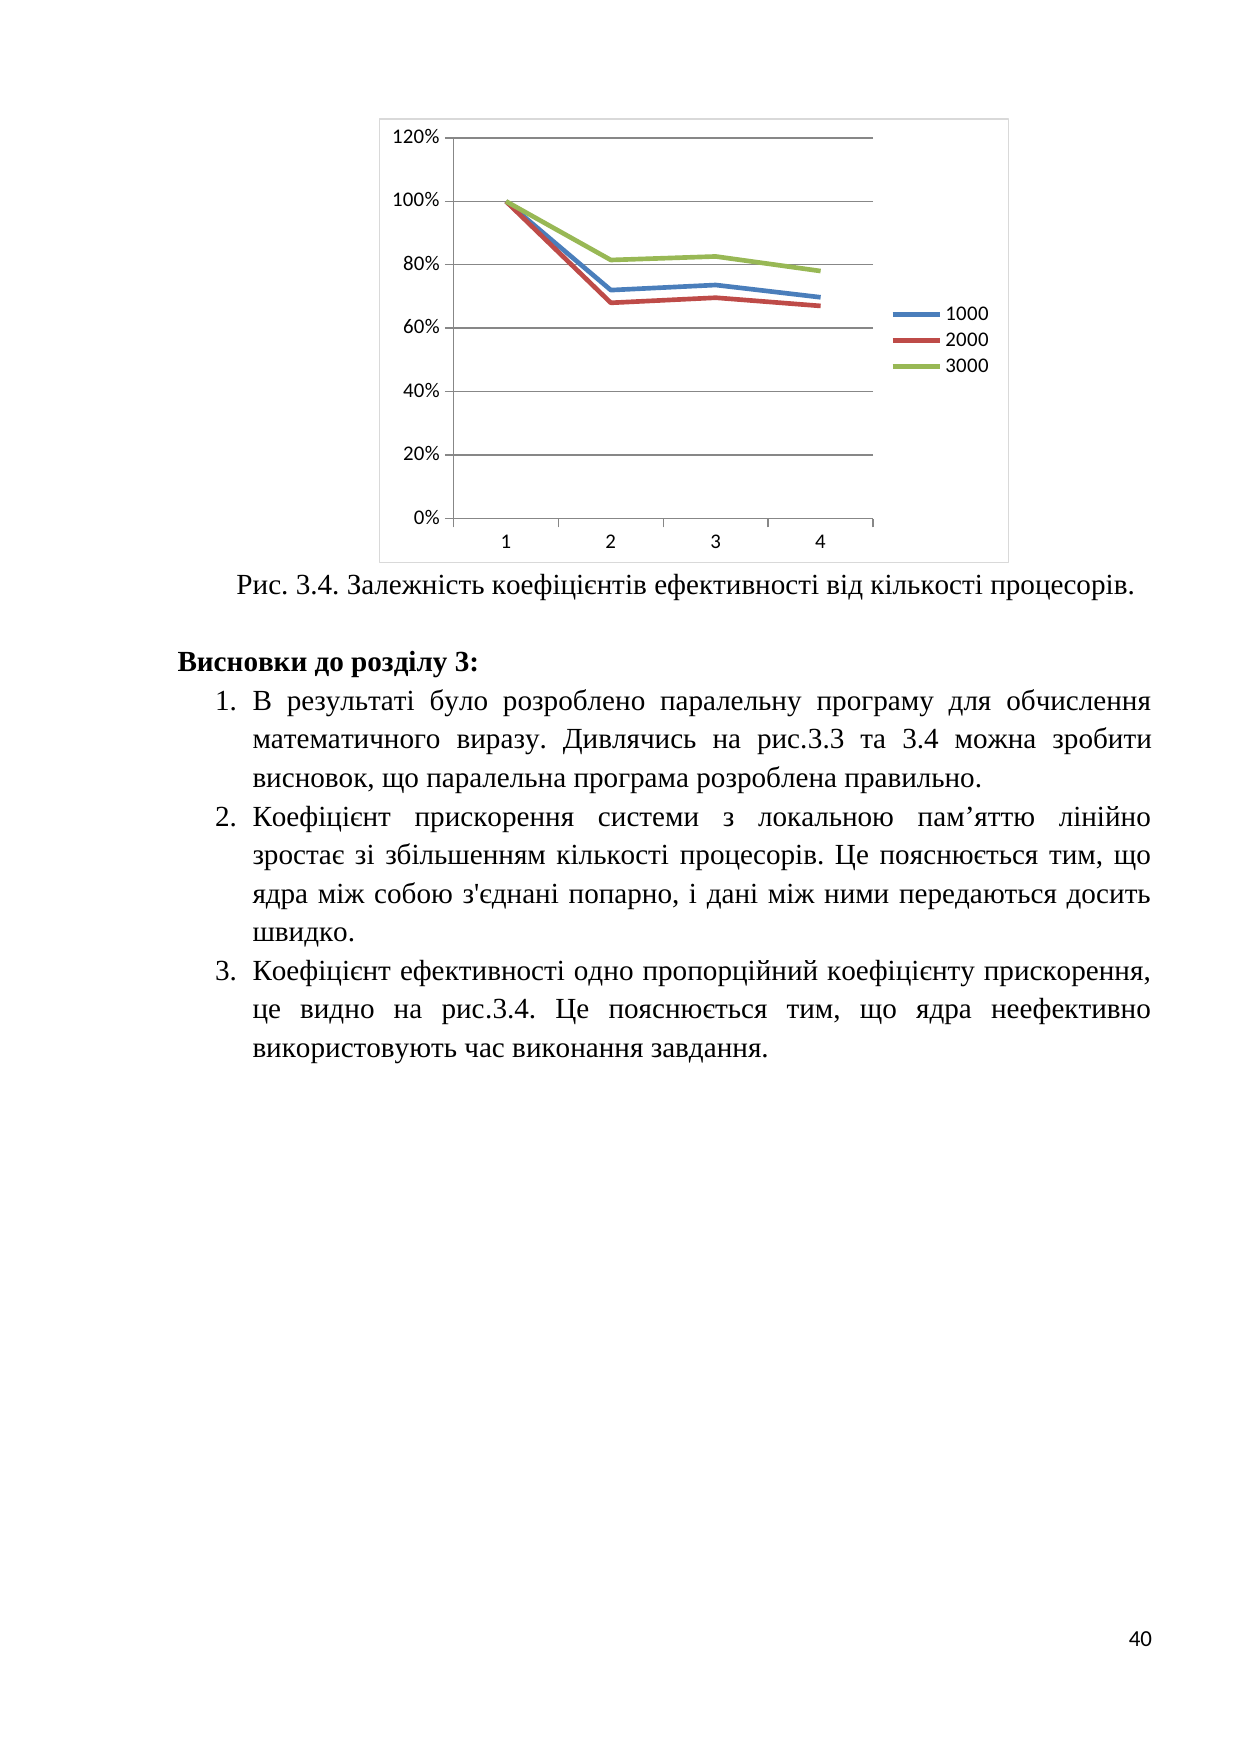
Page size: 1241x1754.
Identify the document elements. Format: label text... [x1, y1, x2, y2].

list В результаті було розроблено паралельну програму для обчислення математичного виразу. Дивлячись на рис.3.3 та 3.4 можна зробити висновок, що паралельна програма розроблена правильно. [215, 683, 1152, 794]
text Висновки до розділу 3: [177, 644, 1152, 678]
list Коефіцієнт прискорення системи з локальною пам’яттю лінійно зростає зі збільшенням кількості процесорів. Це пояснюється тим, що ядра між собою з'єднані попарно, і дані між ними передаються досить швидко. [215, 799, 1152, 948]
text Рис. 3.4. Залежність коефіцієнтів ефективності від кількості процесорів. [177, 567, 1152, 601]
list Коефіцієнт ефективності одно пропорційний коефіцієнту прискорення, це видно на рис.3.4. Це пояснюється тим, що ядра неефективно використовують час виконання завдання. [215, 953, 1152, 1063]
